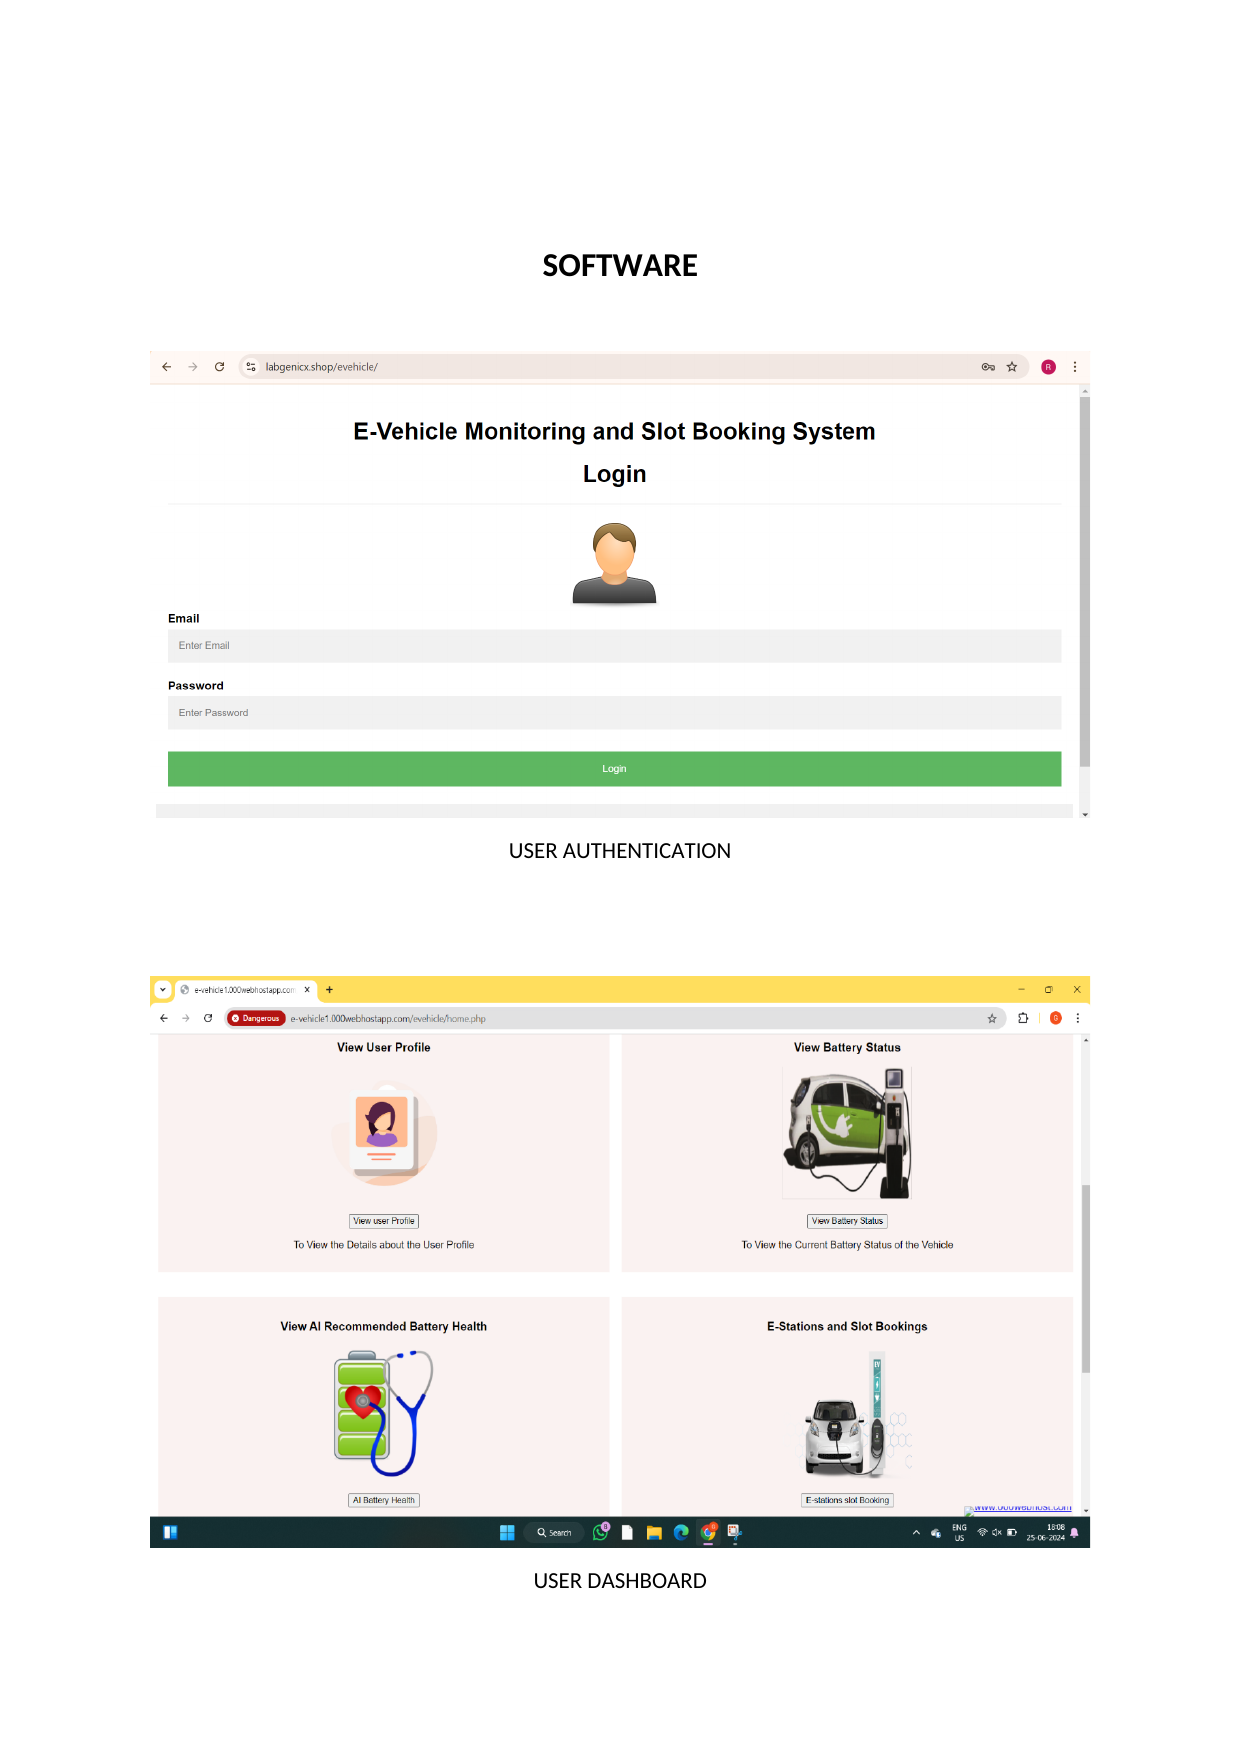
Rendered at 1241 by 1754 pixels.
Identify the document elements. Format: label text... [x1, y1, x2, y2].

text SOFTWARE [150, 244, 1090, 284]
text USER AUTHENTICATION [150, 836, 1090, 864]
picture [150, 976, 1091, 1548]
picture [150, 351, 1091, 818]
text USER DASHBOARD [150, 1566, 1090, 1594]
